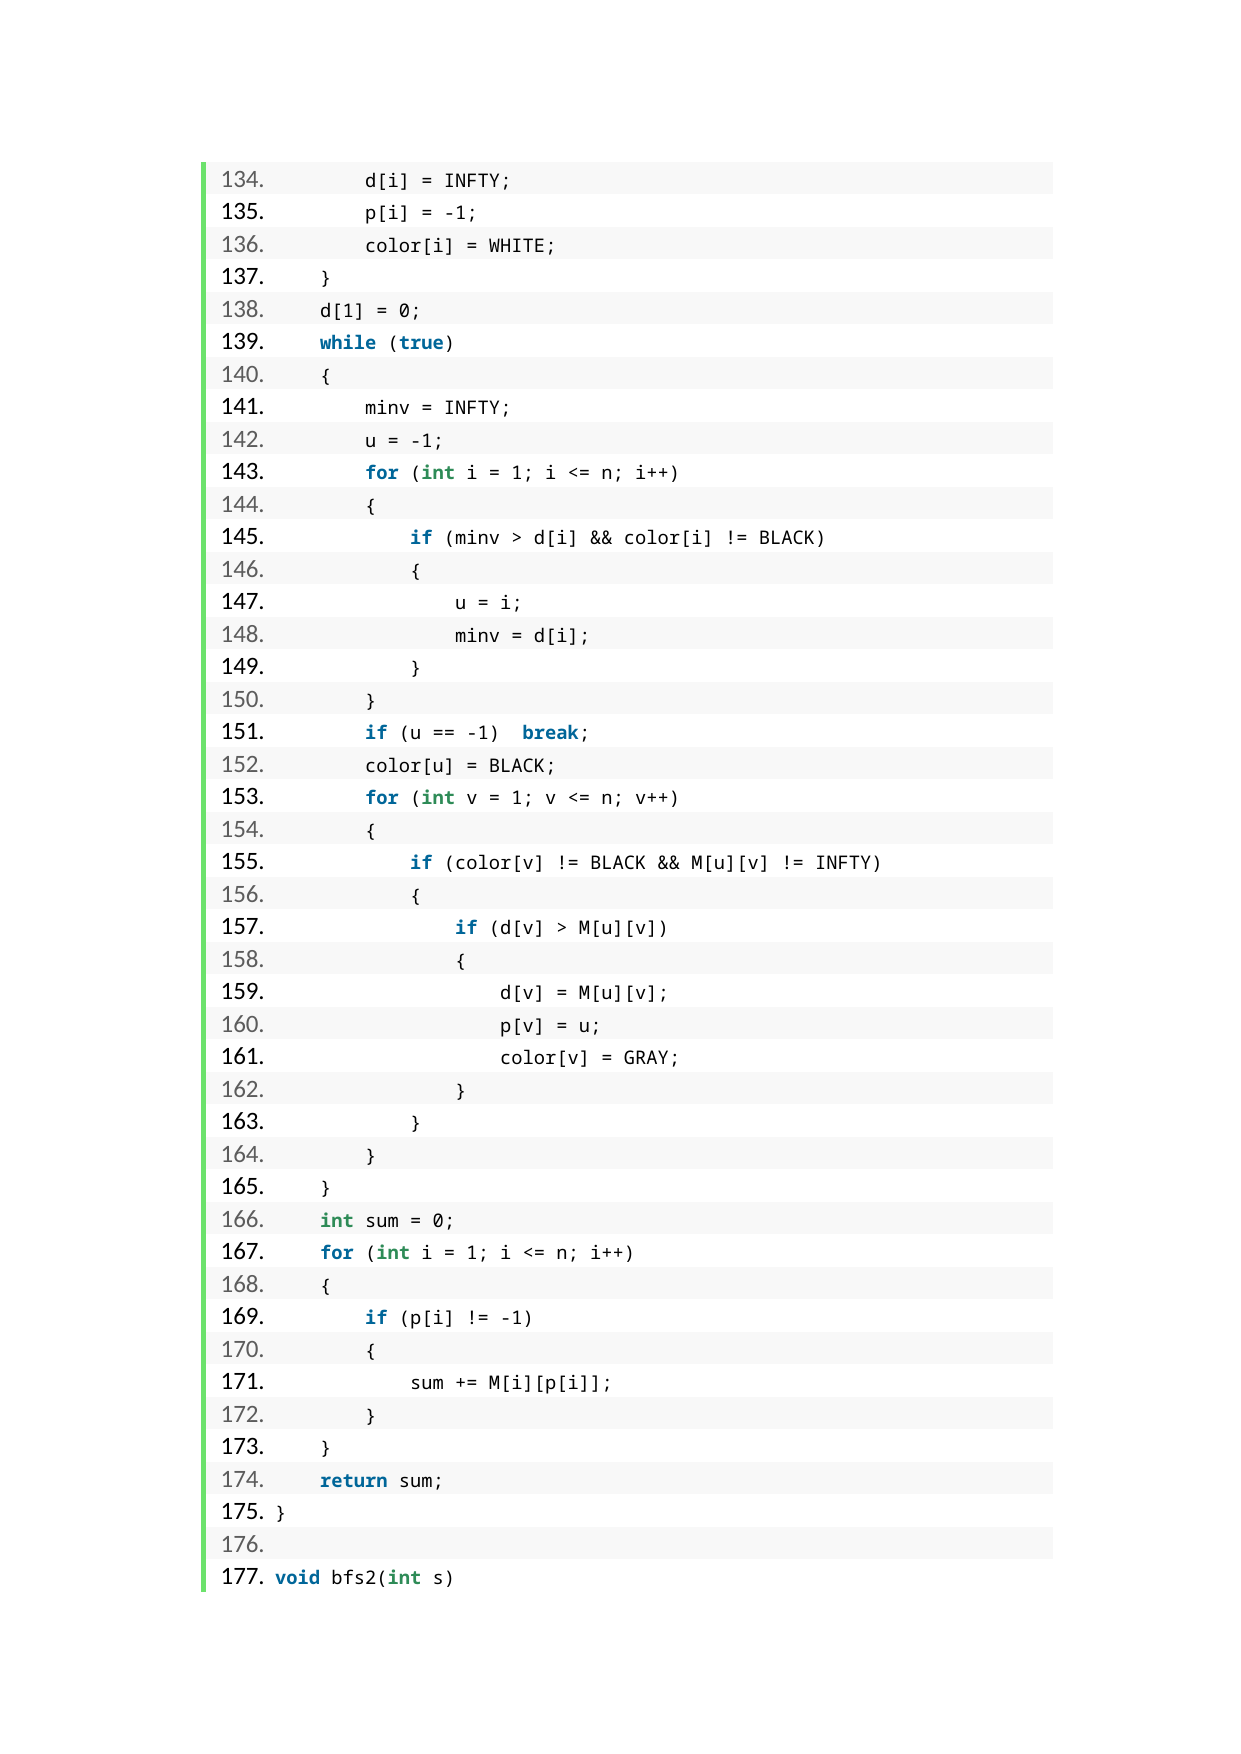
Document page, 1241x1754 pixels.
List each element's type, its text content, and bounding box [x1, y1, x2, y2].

list } [206, 259, 1053, 292]
list { [206, 877, 1053, 909]
list minv = d[i]; [206, 617, 1053, 649]
list for (int i = 1; i <= n; i++) [206, 454, 1053, 487]
list } [206, 1397, 1053, 1429]
list p[i] = -1; [206, 194, 1053, 227]
list if (p[i] != -1) [206, 1299, 1053, 1332]
list u = i; [206, 584, 1053, 617]
list } [206, 1494, 1053, 1527]
list color[v] = GRAY; [206, 1039, 1053, 1072]
list for (int i = 1; i <= n; i++) [206, 1234, 1053, 1267]
list } [206, 1429, 1053, 1462]
list { [206, 1332, 1053, 1364]
list { [206, 552, 1053, 584]
list int sum = 0; [206, 1202, 1053, 1234]
list void bfs2(int s) [206, 1559, 1053, 1592]
list u = -1; [206, 422, 1053, 454]
list if (color[v] != BLACK && M[u][v] != INFTY) [206, 844, 1053, 877]
list d[i] = INFTY; [206, 162, 1053, 194]
list } [206, 1169, 1053, 1202]
list { [206, 942, 1053, 974]
list for (int v = 1; v <= n; v++) [206, 779, 1053, 812]
list d[v] = M[u][v]; [206, 974, 1053, 1007]
list return sum; [206, 1462, 1053, 1494]
list if (u == -1) break; [206, 714, 1053, 747]
list d[1] = 0; [206, 292, 1053, 324]
list } [206, 1072, 1053, 1104]
list { [206, 812, 1053, 844]
list color[u] = BLACK; [206, 747, 1053, 779]
list } [206, 682, 1053, 714]
list while (true) [206, 324, 1053, 357]
list { [206, 487, 1053, 519]
list } [206, 649, 1053, 682]
list } [206, 1104, 1053, 1137]
list color[i] = WHITE; [206, 227, 1053, 259]
list { [206, 1267, 1053, 1299]
list } [206, 1137, 1053, 1169]
list sum += M[i][p[i]]; [206, 1364, 1053, 1397]
list if (d[v] > M[u][v]) [206, 909, 1053, 942]
list if (minv > d[i] && color[i] != BLACK) [206, 519, 1053, 552]
list p[v] = u; [206, 1007, 1053, 1039]
list minv = INFTY; [206, 389, 1053, 422]
list { [206, 357, 1053, 389]
